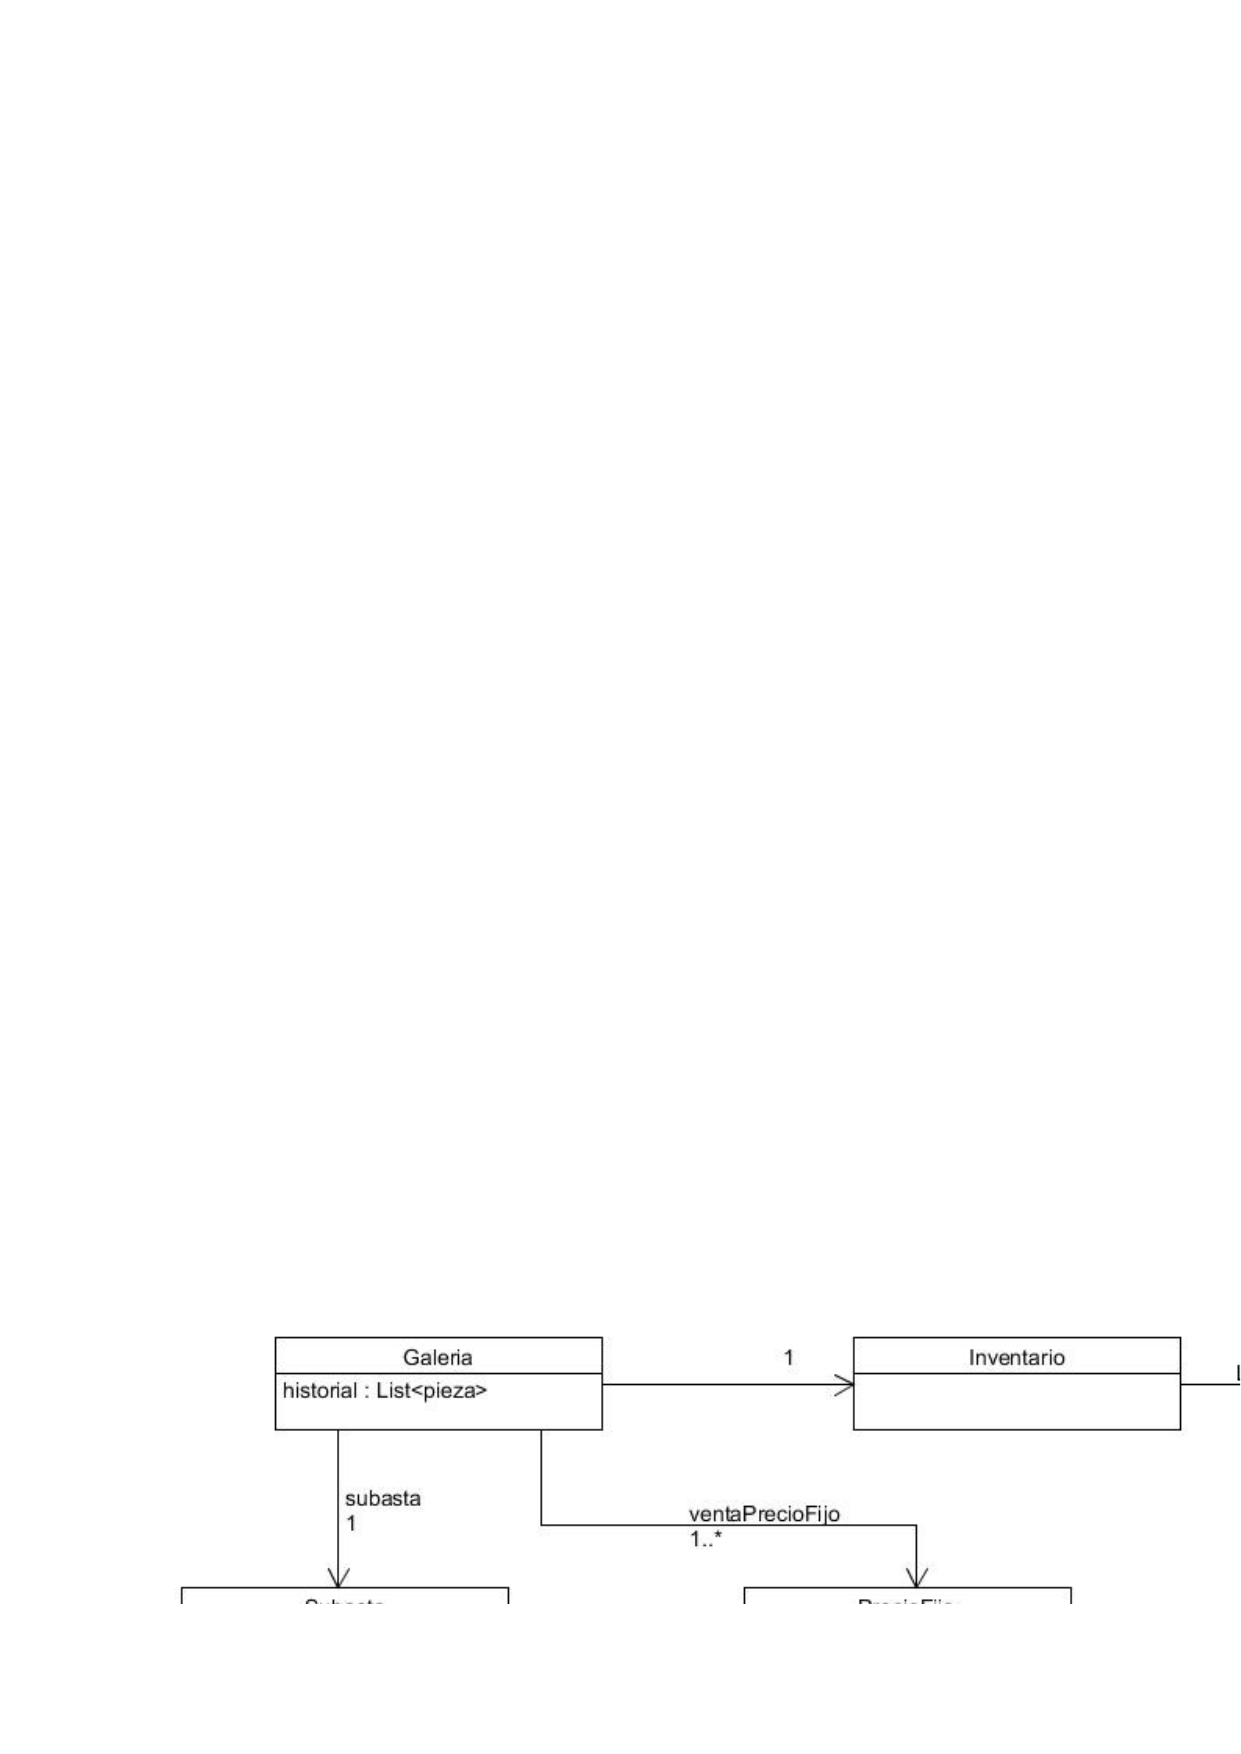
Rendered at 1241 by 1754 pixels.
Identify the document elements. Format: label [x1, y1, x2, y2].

picture [150, 150, 1241, 1604]
